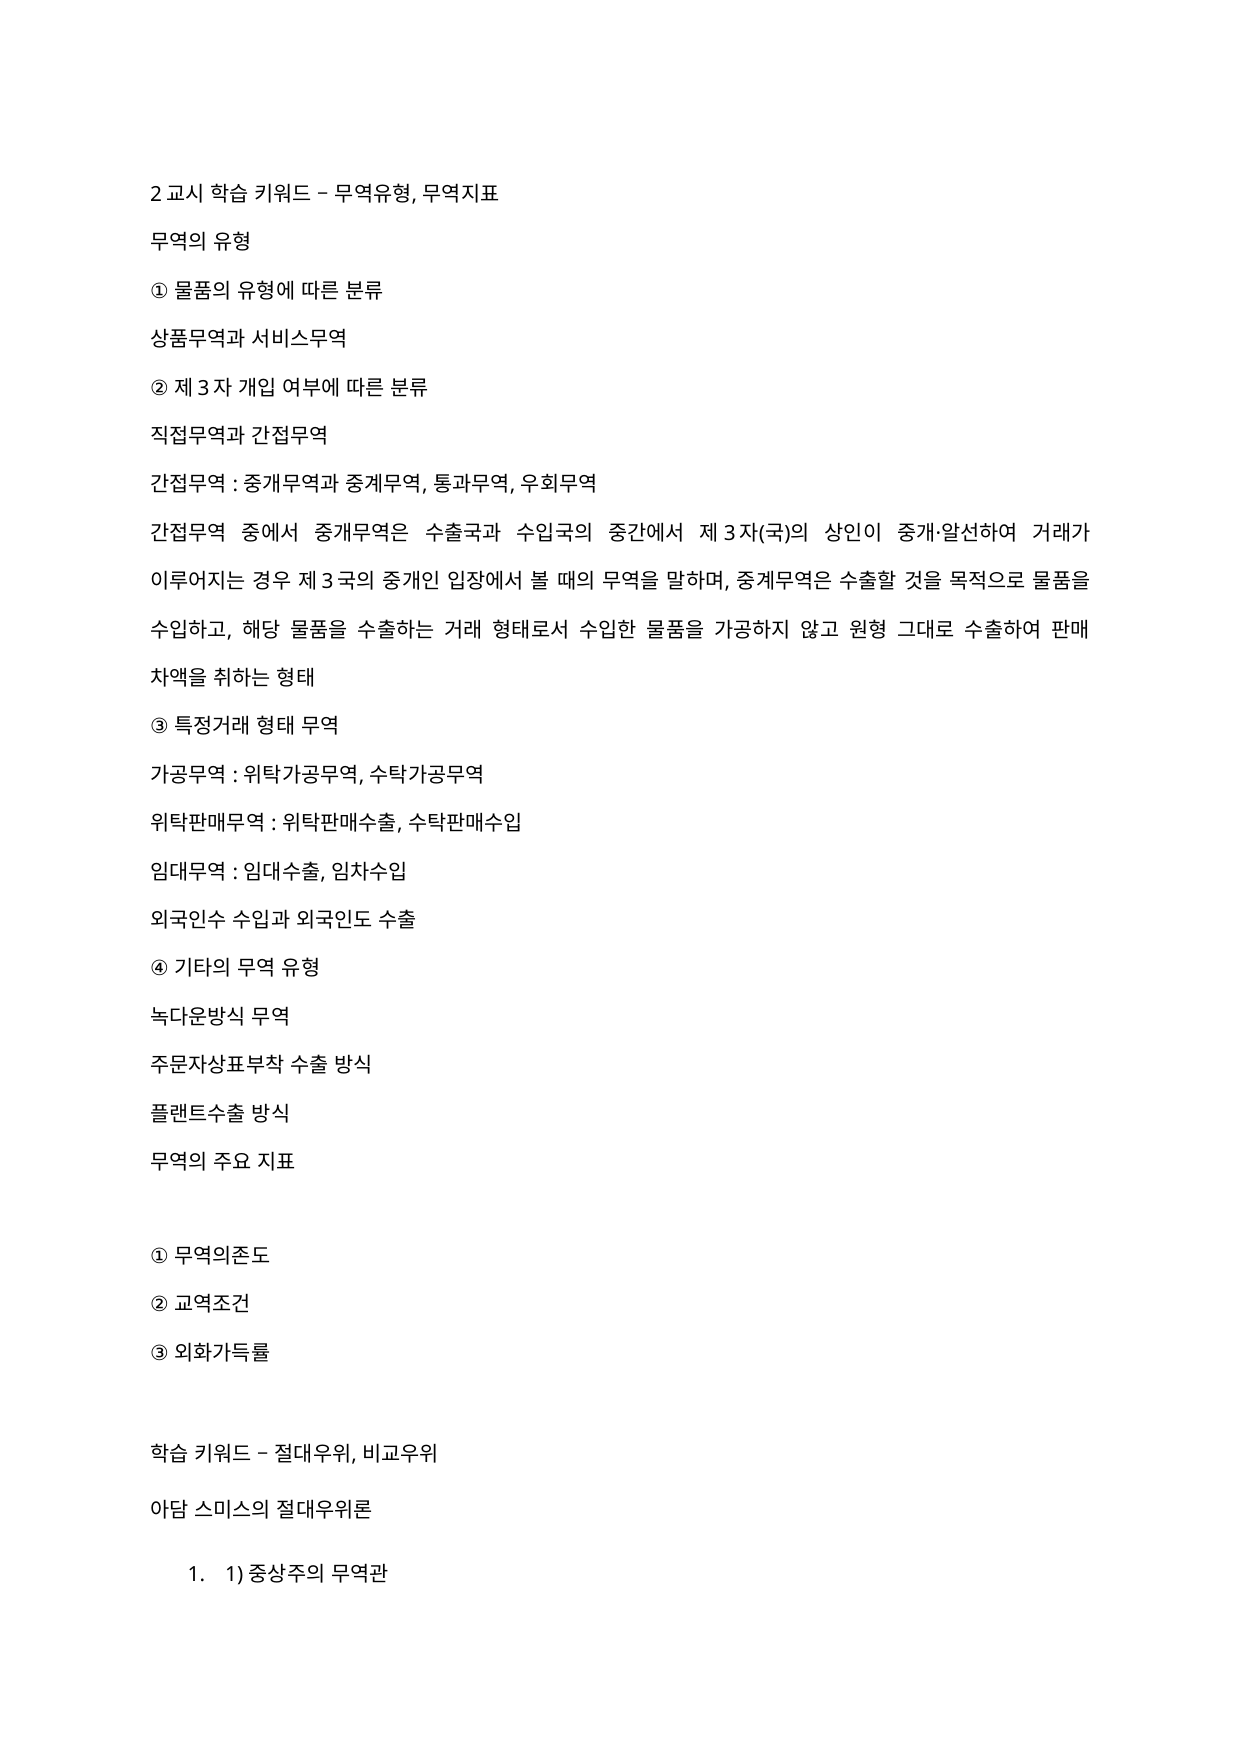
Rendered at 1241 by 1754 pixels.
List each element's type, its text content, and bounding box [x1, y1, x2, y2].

text ③ 외화가득률 [150, 1336, 1090, 1366]
text 직접무역과 간접무역 [150, 419, 1090, 449]
text 플랜트수출 방식 [150, 1097, 1090, 1127]
text 위탁판매무역 : 위탁판매수출, 수탁판매수입 [150, 806, 1090, 837]
text 간접무역 중에서 중개무역은 수출국과 수입국의 중간에서 제3자(국)의 상인이 중개·알선하여 거래가 이루어지는 경우 제3국의 중개인 입장에서 볼 때의 무역을 말하며, 중계무역은 수출할 것을 목적으로 물품을 수입하고, 해당 물품을 수출하는 거래 형태로서 수입한 물품을 가공하지 않고 원형 그대로 수출하여 판매 차액을 취하는 형태 [150, 516, 1090, 691]
text 무역의 주요 지표 [150, 1145, 1090, 1175]
text ③ 특정거래 형태 무역 [150, 709, 1090, 740]
text 상품무역과 서비스무역 [150, 322, 1090, 353]
subtitle 아담 스미스의 절대우위론 [150, 1493, 1090, 1523]
text 가공무역 : 위탁가공무역, 수탁가공무역 [150, 758, 1090, 788]
text 무역의 유형 [150, 226, 1090, 256]
text ④ 기타의 무역 유형 [150, 952, 1090, 982]
text ① 물품의 유형에 따른 분류 [150, 274, 1090, 304]
text 주문자상표부착 수출 방식 [150, 1048, 1090, 1079]
text 외국인수 수입과 외국인도 수출 [150, 903, 1090, 933]
list 1) 중상주의 무역관 [187, 1557, 1090, 1587]
text ② 교역조건 [150, 1287, 1090, 1318]
text ② 제3자 개입 여부에 따른 분류 [150, 371, 1090, 401]
text ① 무역의존도 [150, 1239, 1090, 1269]
text 녹다운방식 무역 [150, 1000, 1090, 1030]
text 간접무역 : 중개무역과 중계무역, 통과무역, 우회무역 [150, 467, 1090, 498]
text 임대무역 : 임대수출, 임차수입 [150, 855, 1090, 885]
text 2교시 학습 키워드 – 무역유형, 무역지표 [150, 177, 1090, 207]
text 학습 키워드 – 절대우위, 비교우위 [150, 1438, 1090, 1468]
